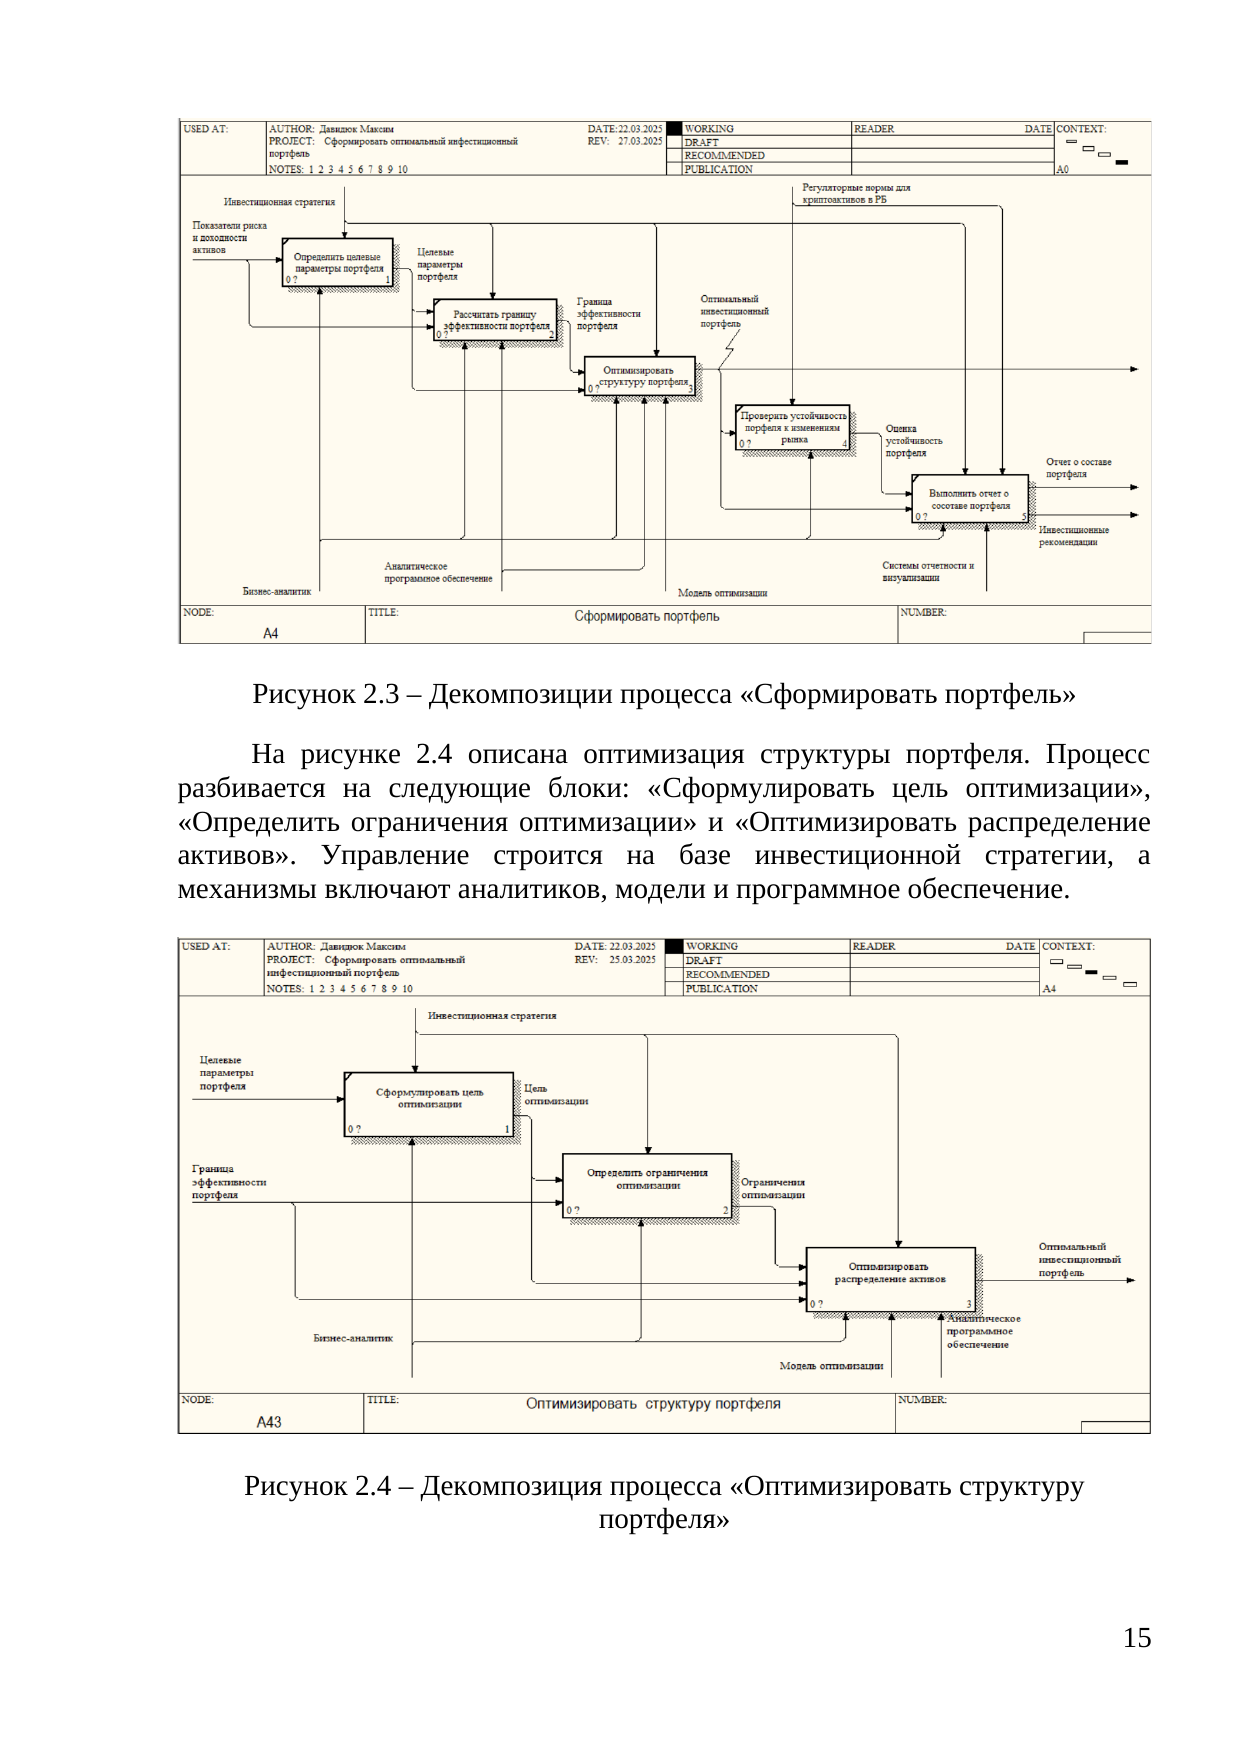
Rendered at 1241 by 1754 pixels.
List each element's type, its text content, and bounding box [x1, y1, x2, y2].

text Рисунок 2.3 – Декомпозиции процесса «Сформировать портфель» [177, 677, 1152, 710]
text Рисунок 2.4 – Декомпозиция процесса «Оптимизировать структуру портфеля» [177, 1468, 1152, 1535]
picture [177, 118, 1152, 644]
text На рисунке 2.4 описана оптимизация структуры портфеля. Процесс разбивается на следующие блоки: «Cформулировать цель оптимизации», «Определить ограничения оптимизации» и «Оптимизировать распределение активов». Управление строится на базе инвестиционной стратегии, а механизмы включают аналитиков, модели и программное обеспечение. [177, 737, 1152, 904]
picture [177, 937, 1152, 1434]
